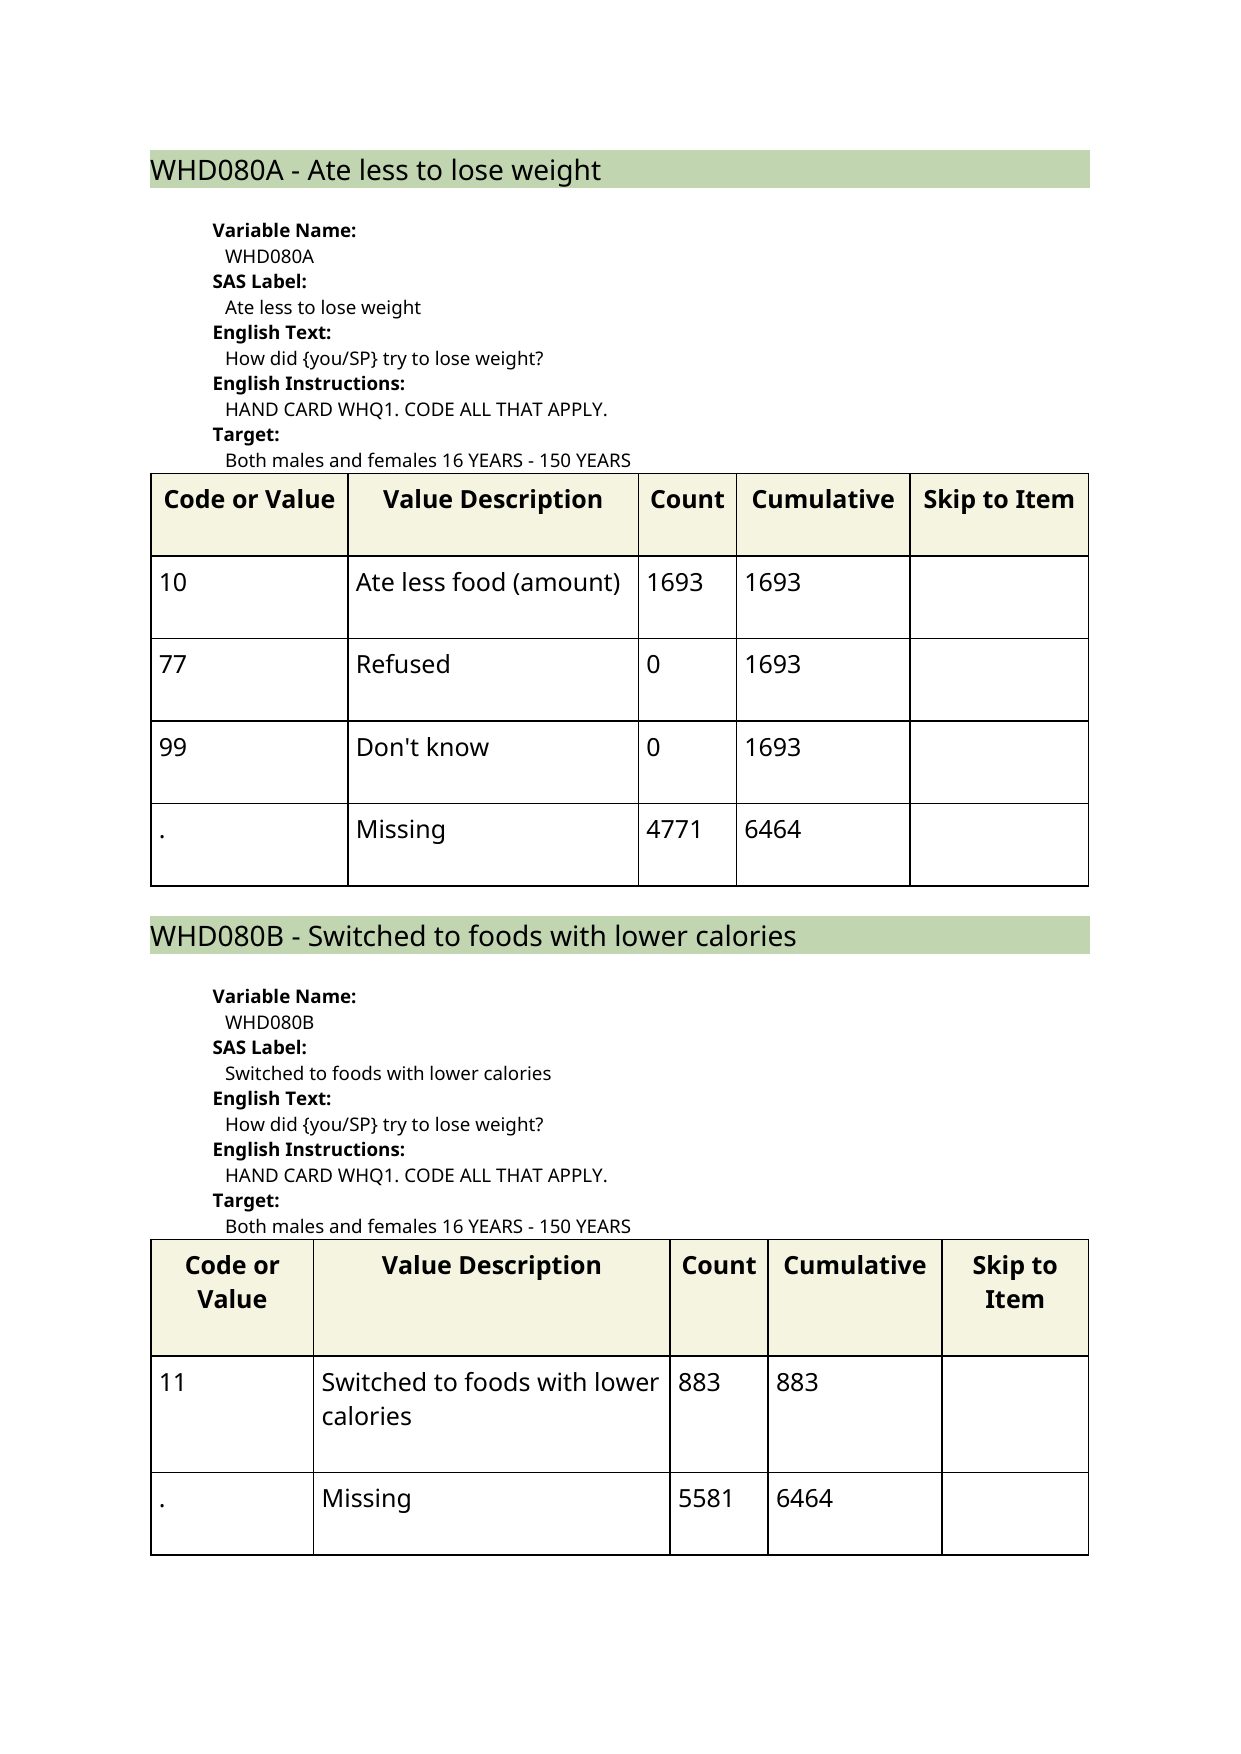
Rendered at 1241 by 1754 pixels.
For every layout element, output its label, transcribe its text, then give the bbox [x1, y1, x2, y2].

table_cell 0 [639, 722, 736, 803]
text WHD080B [225, 1009, 1090, 1034]
table_cell Switched to foods with lower calories [314, 1357, 669, 1472]
text HAND CARD WHQ1. CODE ALL THAT APPLY. [225, 396, 1090, 422]
table_cell . [152, 804, 347, 885]
text English Instructions: [212, 371, 1090, 396]
text English Text: [212, 319, 1090, 345]
text Both males and females 16 YEARS - 150 YEARS [225, 447, 1090, 473]
table_cell Missing [314, 1473, 669, 1554]
text Variable Name: [212, 217, 1090, 243]
table_cell 77 [152, 639, 347, 720]
text SAS Label: [212, 268, 1090, 294]
table_cell Missing [349, 804, 638, 885]
table_cell [943, 1473, 1088, 1554]
table_cell [911, 639, 1088, 720]
table_cell 4771 [639, 804, 736, 885]
table_cell [911, 722, 1088, 803]
table_cell [911, 557, 1088, 638]
table_cell [911, 804, 1088, 885]
text English Instructions: [212, 1137, 1090, 1162]
text WHD080A [225, 243, 1090, 268]
table_header Skip to Item [943, 1240, 1088, 1355]
table_cell 1693 [737, 722, 909, 803]
table_cell 99 [152, 722, 347, 803]
text Target: [212, 422, 1090, 447]
text Target: [212, 1188, 1090, 1213]
table_cell [943, 1357, 1088, 1472]
text Switched to foods with lower calories [225, 1060, 1090, 1086]
table_cell Don't know [349, 722, 638, 803]
table_header Count [639, 474, 736, 555]
table_header Count [671, 1240, 767, 1355]
table_cell 5581 [671, 1473, 767, 1554]
text Variable Name: [212, 983, 1090, 1009]
table_cell 1693 [639, 557, 736, 638]
table_header Code or Value [152, 1240, 313, 1355]
table_header Skip to Item [911, 474, 1088, 555]
text HAND CARD WHQ1. CODE ALL THAT APPLY. [225, 1162, 1090, 1188]
table_cell 6464 [769, 1473, 941, 1554]
text How did {you/SP} try to lose weight? [225, 1111, 1090, 1137]
table_cell 883 [671, 1357, 767, 1472]
table_cell Ate less food (amount) [349, 557, 638, 638]
table_header Cumulative [769, 1240, 941, 1355]
table_header Cumulative [737, 474, 909, 555]
table_cell . [152, 1473, 313, 1554]
text Both males and females 16 YEARS - 150 YEARS [225, 1213, 1090, 1239]
text WHD080B - Switched to foods with lower calories [150, 916, 1090, 954]
text How did {you/SP} try to lose weight? [225, 345, 1090, 371]
table_cell 11 [152, 1357, 313, 1472]
table_cell 1693 [737, 639, 909, 720]
table_cell Refused [349, 639, 638, 720]
table_header Value Description [314, 1240, 669, 1355]
text English Text: [212, 1086, 1090, 1111]
table_cell 0 [639, 639, 736, 720]
table_cell 883 [769, 1357, 941, 1472]
table_cell 10 [152, 557, 347, 638]
table_cell 6464 [737, 804, 909, 885]
text WHD080A - Ate less to lose weight [150, 150, 1090, 188]
text Ate less to lose weight [225, 294, 1090, 319]
table_header Value Description [349, 474, 638, 555]
table_header Code or Value [152, 474, 347, 555]
table_cell 1693 [737, 557, 909, 638]
text SAS Label: [212, 1034, 1090, 1060]
